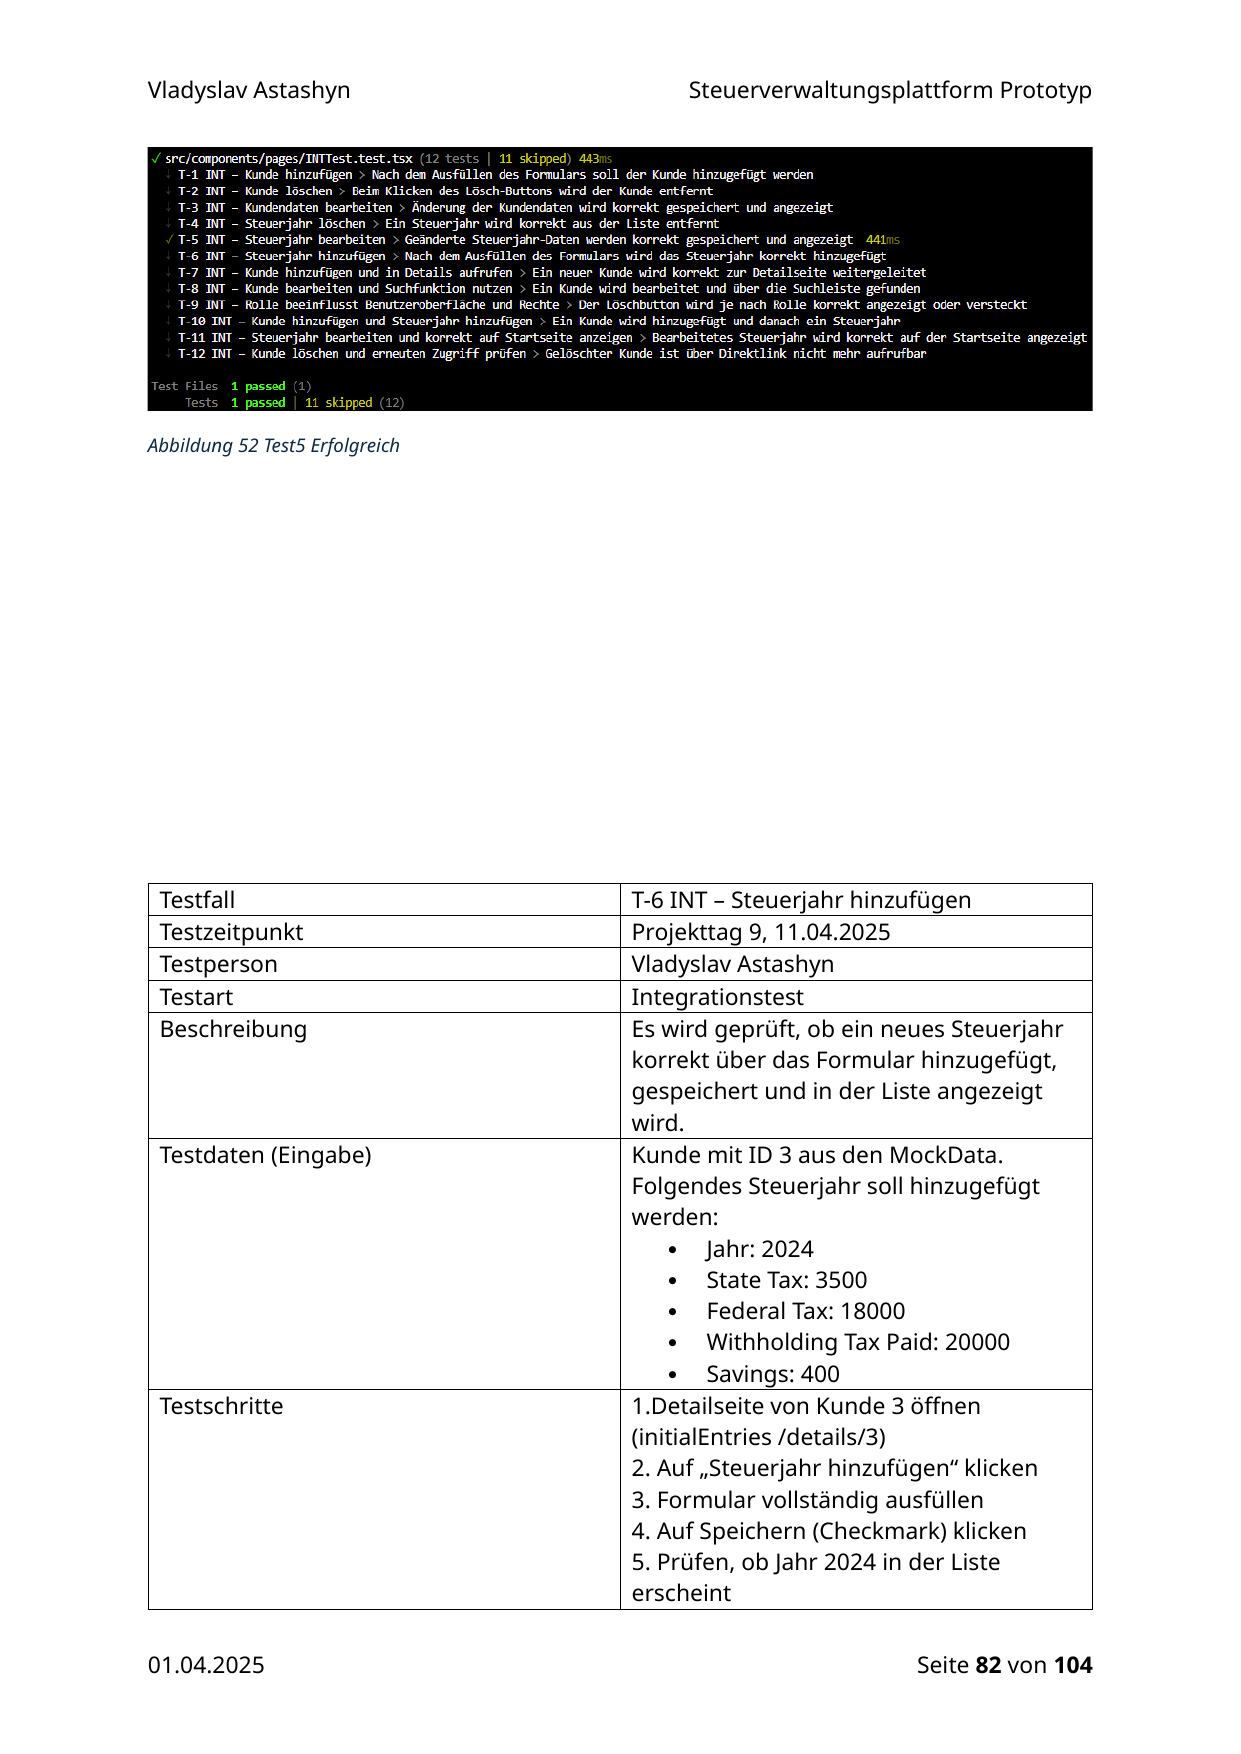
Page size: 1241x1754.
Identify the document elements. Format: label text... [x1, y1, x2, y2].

picture [147, 147, 1093, 411]
table_cell Es wird geprüft, ob ein neues Steuerjahr korrekt über das Formular hinzugefügt, gespeichert und in der Liste angezeigt wird. [621, 1013, 1092, 1138]
table_cell Testzeitpunkt [149, 916, 620, 947]
table_cell Beschreibung [149, 1013, 620, 1138]
table_cell Vladyslav Astashyn [621, 948, 1092, 979]
table_cell Testdaten (Eingabe) [149, 1139, 620, 1389]
table_cell 1.Detailseite von Kunde 3 öffnen (initialEntries /details/3) 2. Auf „Steuerjahr hinzufügen“ klicken 3. Formular vollständig ausfüllen 4. Auf Speichern (Checkmark) klicken 5. Prüfen, ob Jahr 2024 in der Liste erscheint [621, 1390, 1092, 1609]
table_cell Testart [149, 981, 620, 1012]
table_cell Projekttag 9, 11.04.2025 [621, 916, 1092, 947]
table_cell Integrationstest [621, 981, 1092, 1012]
table_cell Testschritte [149, 1390, 620, 1609]
table_header T-6 INT – Steuerjahr hinzufügen [621, 884, 1092, 915]
table_cell Kunde mit ID 3 aus den MockData. Folgendes Steuerjahr soll hinzugefügt werden: Jahr: 2024 State Tax: 3500 Federal Tax: 18000 Withholding Tax Paid: 20000 Savings: 400 [621, 1139, 1092, 1389]
table_header Testfall [149, 884, 620, 915]
text Abbildung 52 Test5 Erfolgreich [148, 432, 1093, 458]
table_cell Testperson [149, 948, 620, 979]
